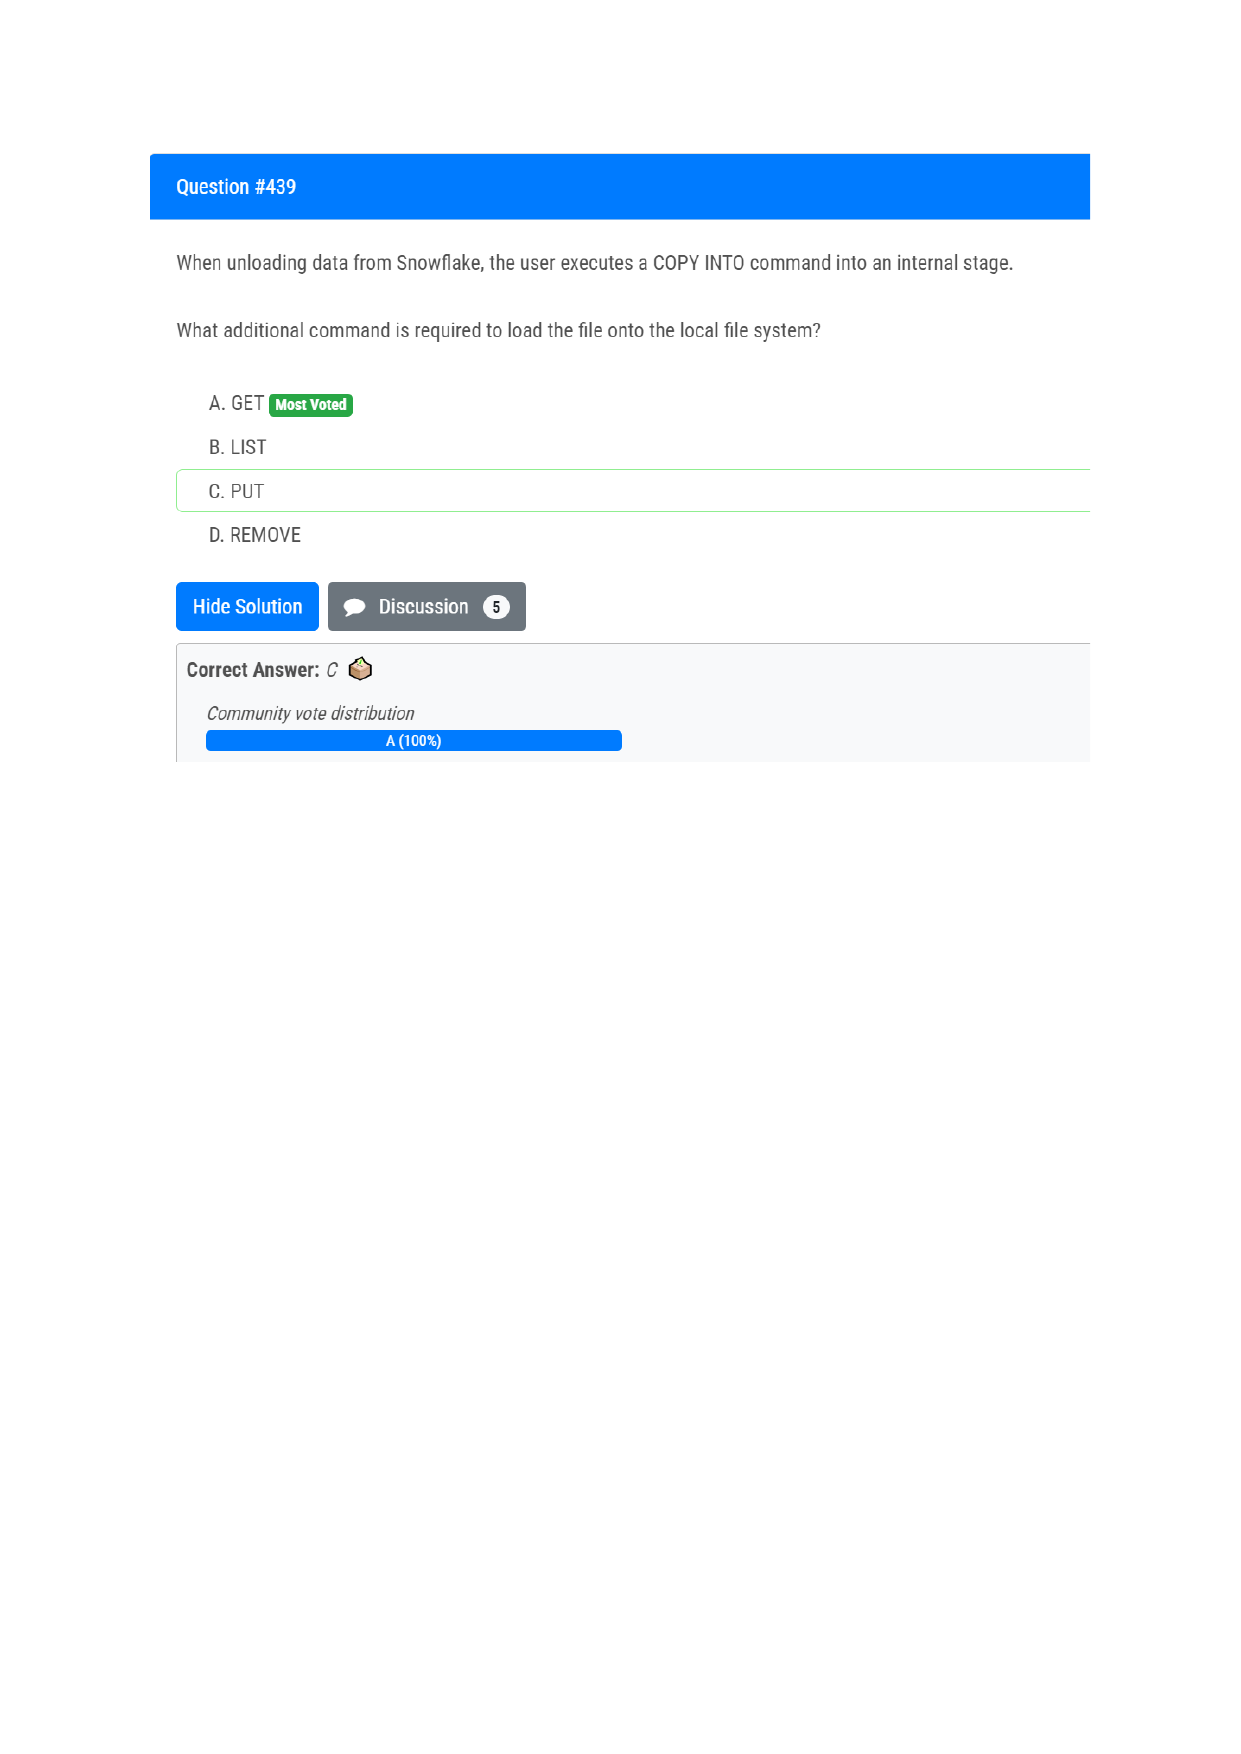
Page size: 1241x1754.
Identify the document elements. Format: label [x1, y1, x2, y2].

picture [150, 150, 1091, 762]
